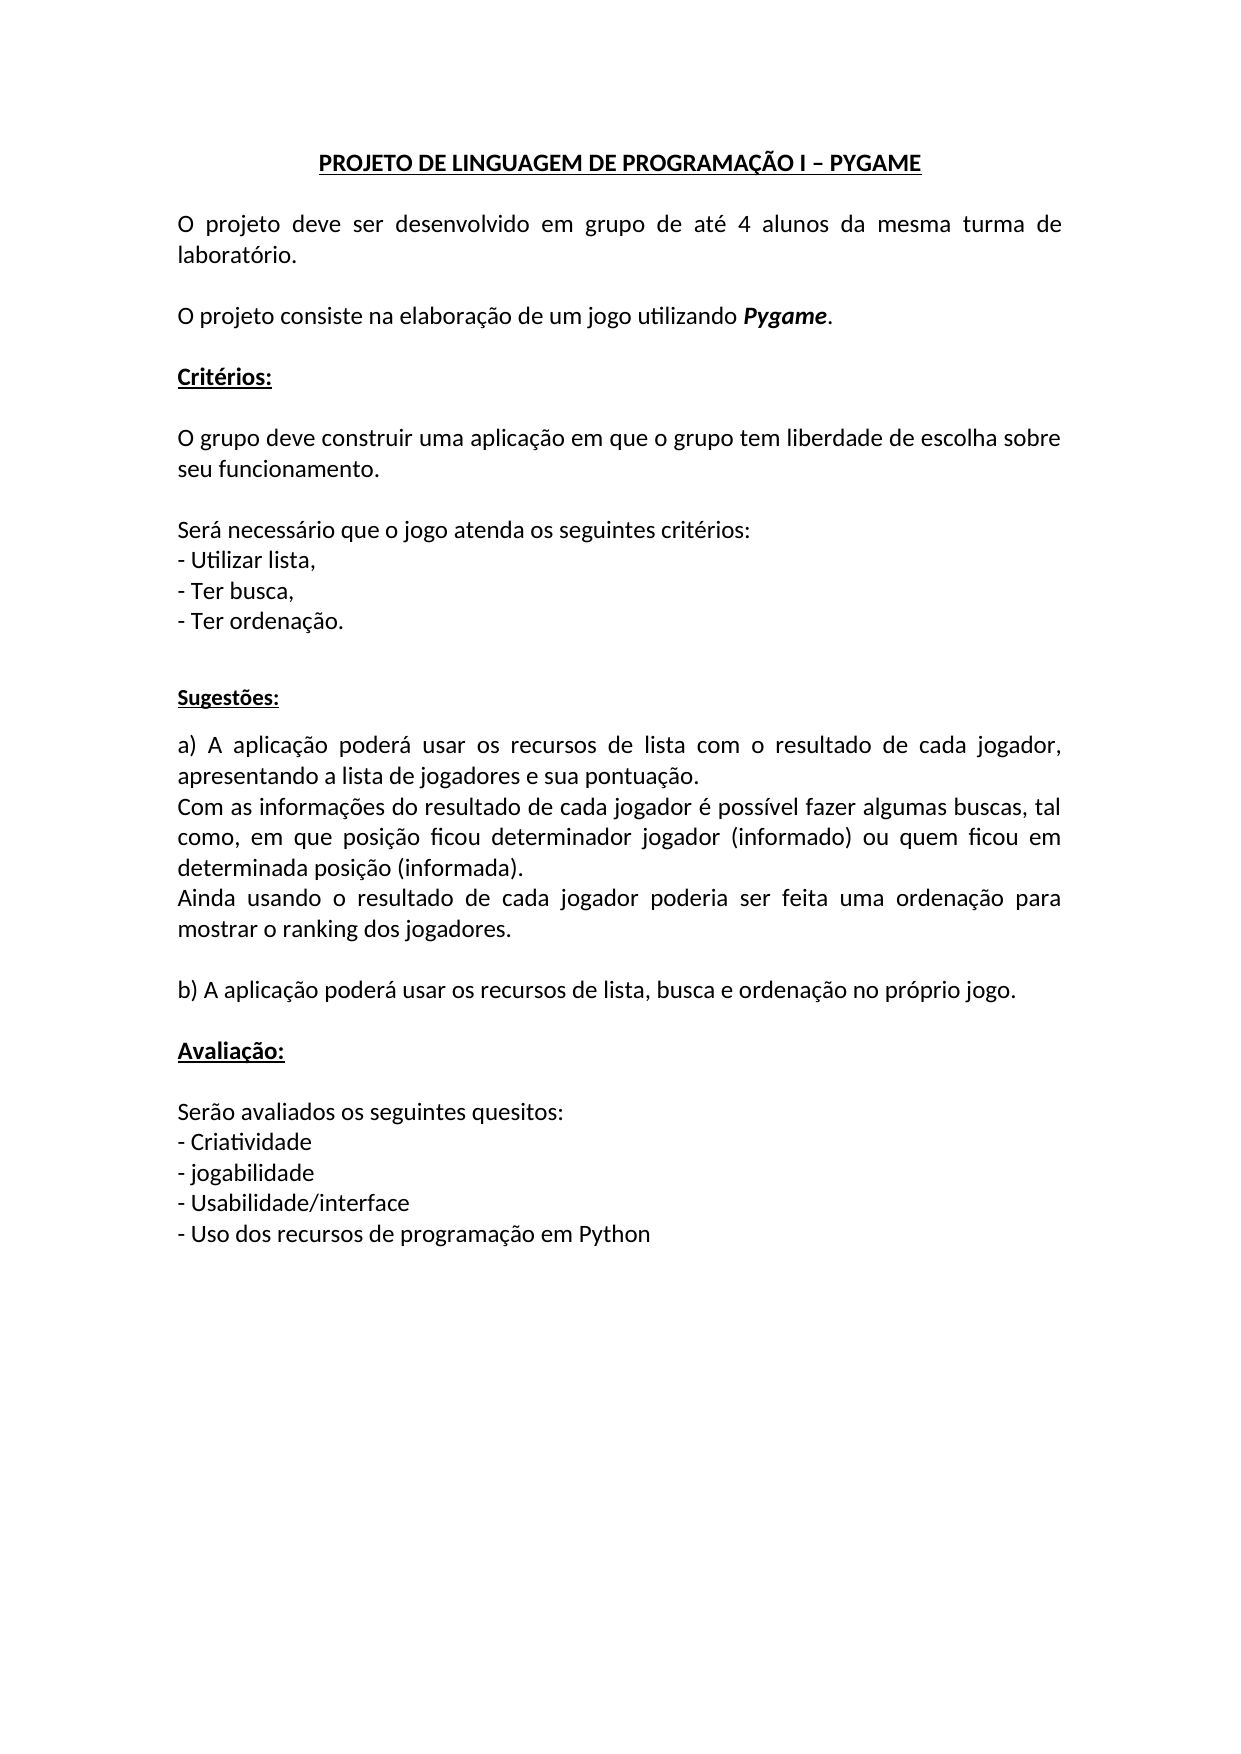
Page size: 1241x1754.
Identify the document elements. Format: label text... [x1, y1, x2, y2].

text - jogabilidade [177, 1157, 1063, 1187]
text b) A aplicação poderá usar os recursos de lista, busca e ordenação no próprio jogo. [177, 974, 1063, 1004]
text Sugestões: [177, 683, 1063, 711]
text O grupo deve construir uma aplicação em que o grupo tem liberdade de escolha sobre seu funcionamento. [177, 422, 1063, 483]
text Com as informações do resultado de cada jogador é possível fazer algumas buscas, tal como, em que posição ficou determinador jogador (informado) ou quem ficou em determinada posição (informada). [177, 791, 1063, 882]
text O projeto deve ser desenvolvido em grupo de até 4 alunos da mesma turma de laboratório. [177, 209, 1063, 270]
text - Utilizar lista, [177, 544, 1063, 575]
text O projeto consiste na elaboração de um jogo utilizando Pygame. [177, 300, 1063, 331]
text - Usabilidade/interface [177, 1187, 1063, 1218]
text Será necessário que o jogo atenda os seguintes critérios: [177, 514, 1063, 544]
text - Ter busca, [177, 575, 1063, 605]
text - Uso dos recursos de programação em Python [177, 1218, 1063, 1248]
text Critérios: [177, 361, 1063, 392]
text a) A aplicação poderá usar os recursos de lista com o resultado de cada jogador, apresentando a lista de jogadores e sua pontuação. [177, 730, 1063, 791]
text Ainda usando o resultado de cada jogador poderia ser feita uma ordenação para mostrar o ranking dos jogadores. [177, 882, 1063, 943]
text Serão avaliados os seguintes quesitos: [177, 1096, 1063, 1126]
text - Ter ordenação. [177, 605, 1063, 636]
text PROJETO DE LINGUAGEM DE PROGRAMAÇÃO I – PYGAME [177, 148, 1063, 178]
text - Criatividade [177, 1126, 1063, 1157]
text Avaliação: [177, 1035, 1063, 1065]
